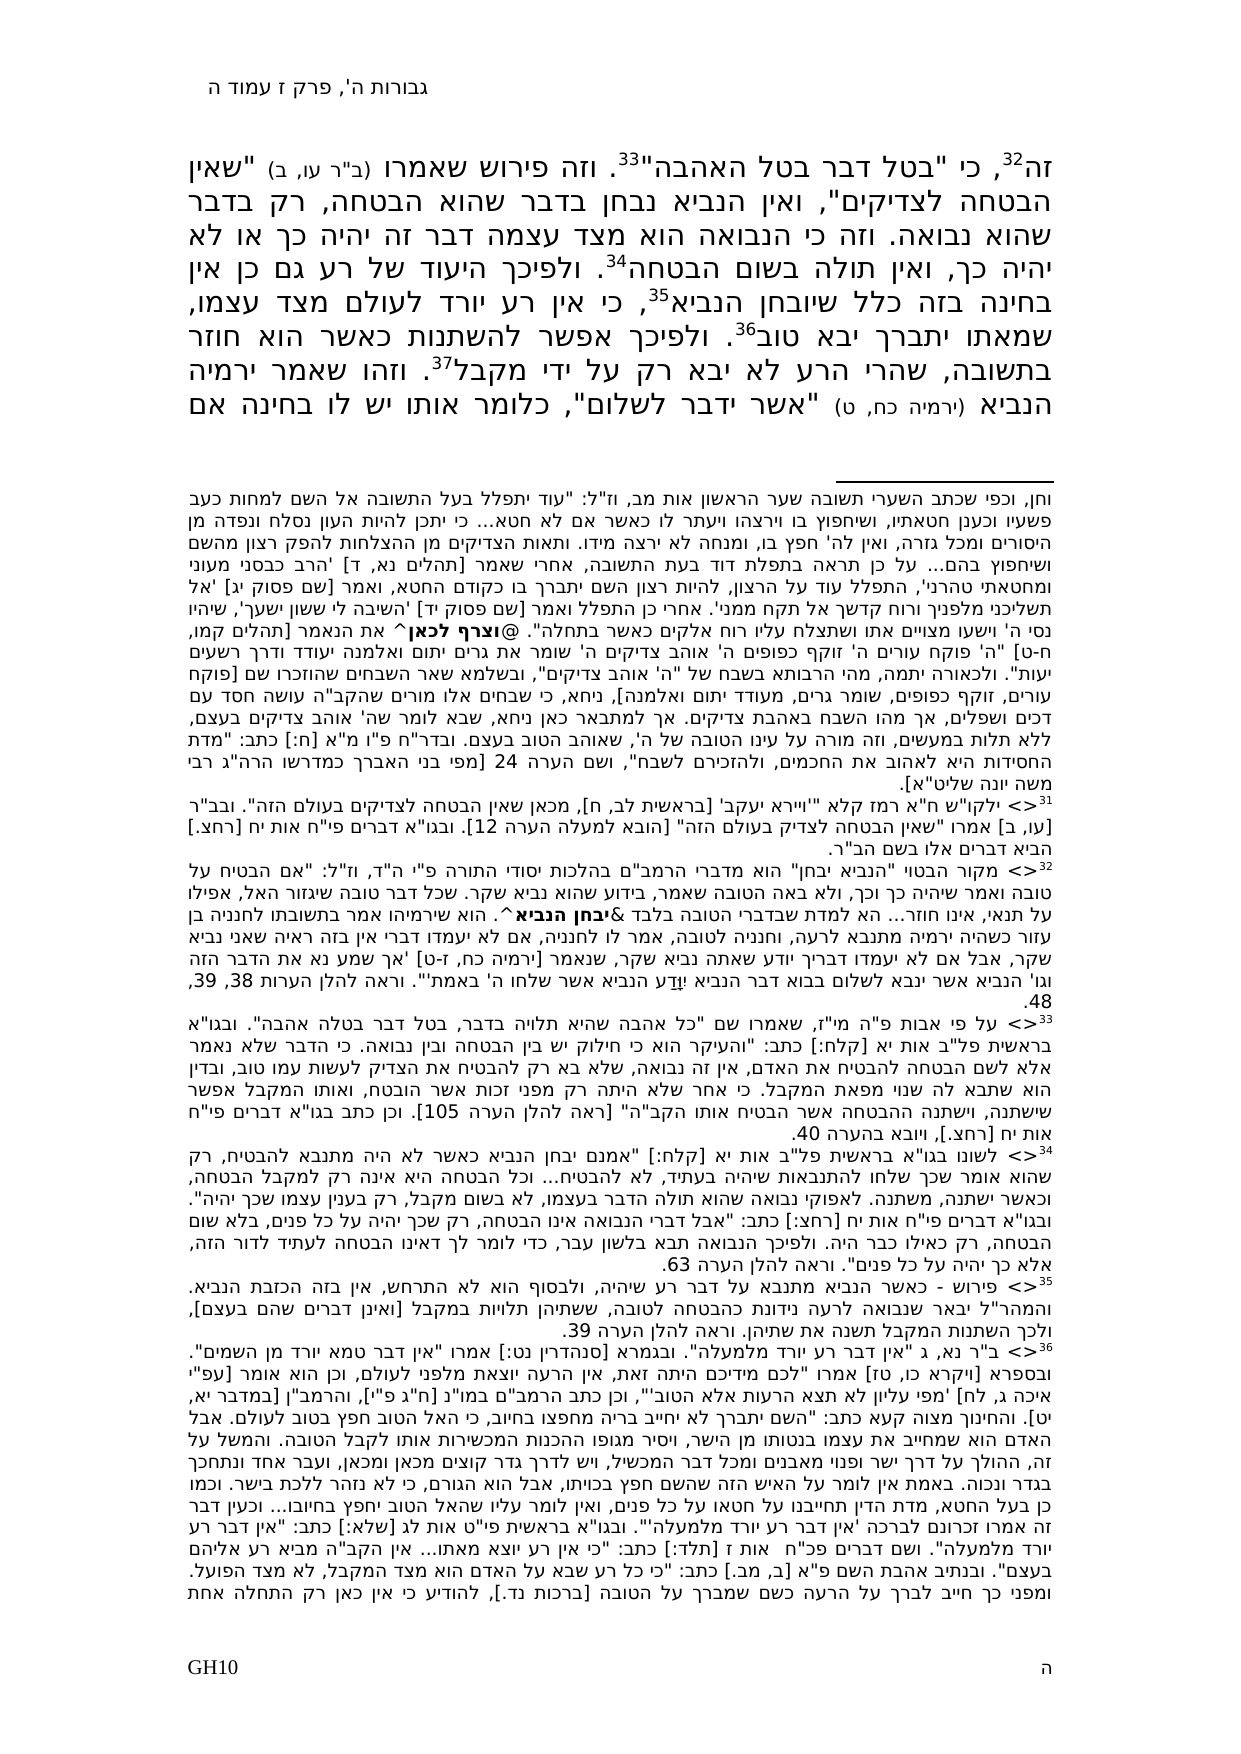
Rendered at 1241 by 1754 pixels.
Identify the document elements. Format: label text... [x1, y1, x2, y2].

text #אבל העיקר= הוא כי חילוק יש בין ההבטחה ובין הנבואה. כי ההבטחה הוא מה שמבטיח הצדיק בשביל צדקתו, או בשביל שאהוב לפני ה', דבר זה נקרא 'הבטחה לצדיקים', ואין הנביא יבחן* בדבר זה, כי "בטל דבר בטל האהבה". וזה פירוש שאמרו (ב"ר עו, ב) "שאין הבטחה לצדיקים", ואין הנביא נבחן בדבר שהוא הבטחה, רק בדבר שהוא נבואה. וזה כי הנבואה הוא מצד עצמה דבר זה יהיה כך או לא יהיה כך, ואין תולה בשום הבטחה. ולפיכך היעוד של רע גם כן אין בחינה בזה כלל שיובחן הנביא, כי אין רע יורד לעולם מצד עצמו, שמאתו יתברך יבא טוב. ולפיכך אפשר להשתנות כאשר הוא חוזר בתשובה, שהרי הרע לא יבא רק על ידי מקבל. וזהו שאמר ירמיה הנביא (ירמיה כח, ט) "אשר ידבר לשלום", כלומר אותו יש לו בחינה אם הוא נביא אמת, מפני שהטוב יש לו ענין בפני עצמו, שהוא תולה בעצמו, ושייך בזה הכזבת הנביא. אבל אשר הוא מתנבא לרע, אותה הנבואה היא בודאי מצד המקבלים, ולפיכך אפשר להשתנות על ידי תשובה. [187, 150, 1053, 422]
